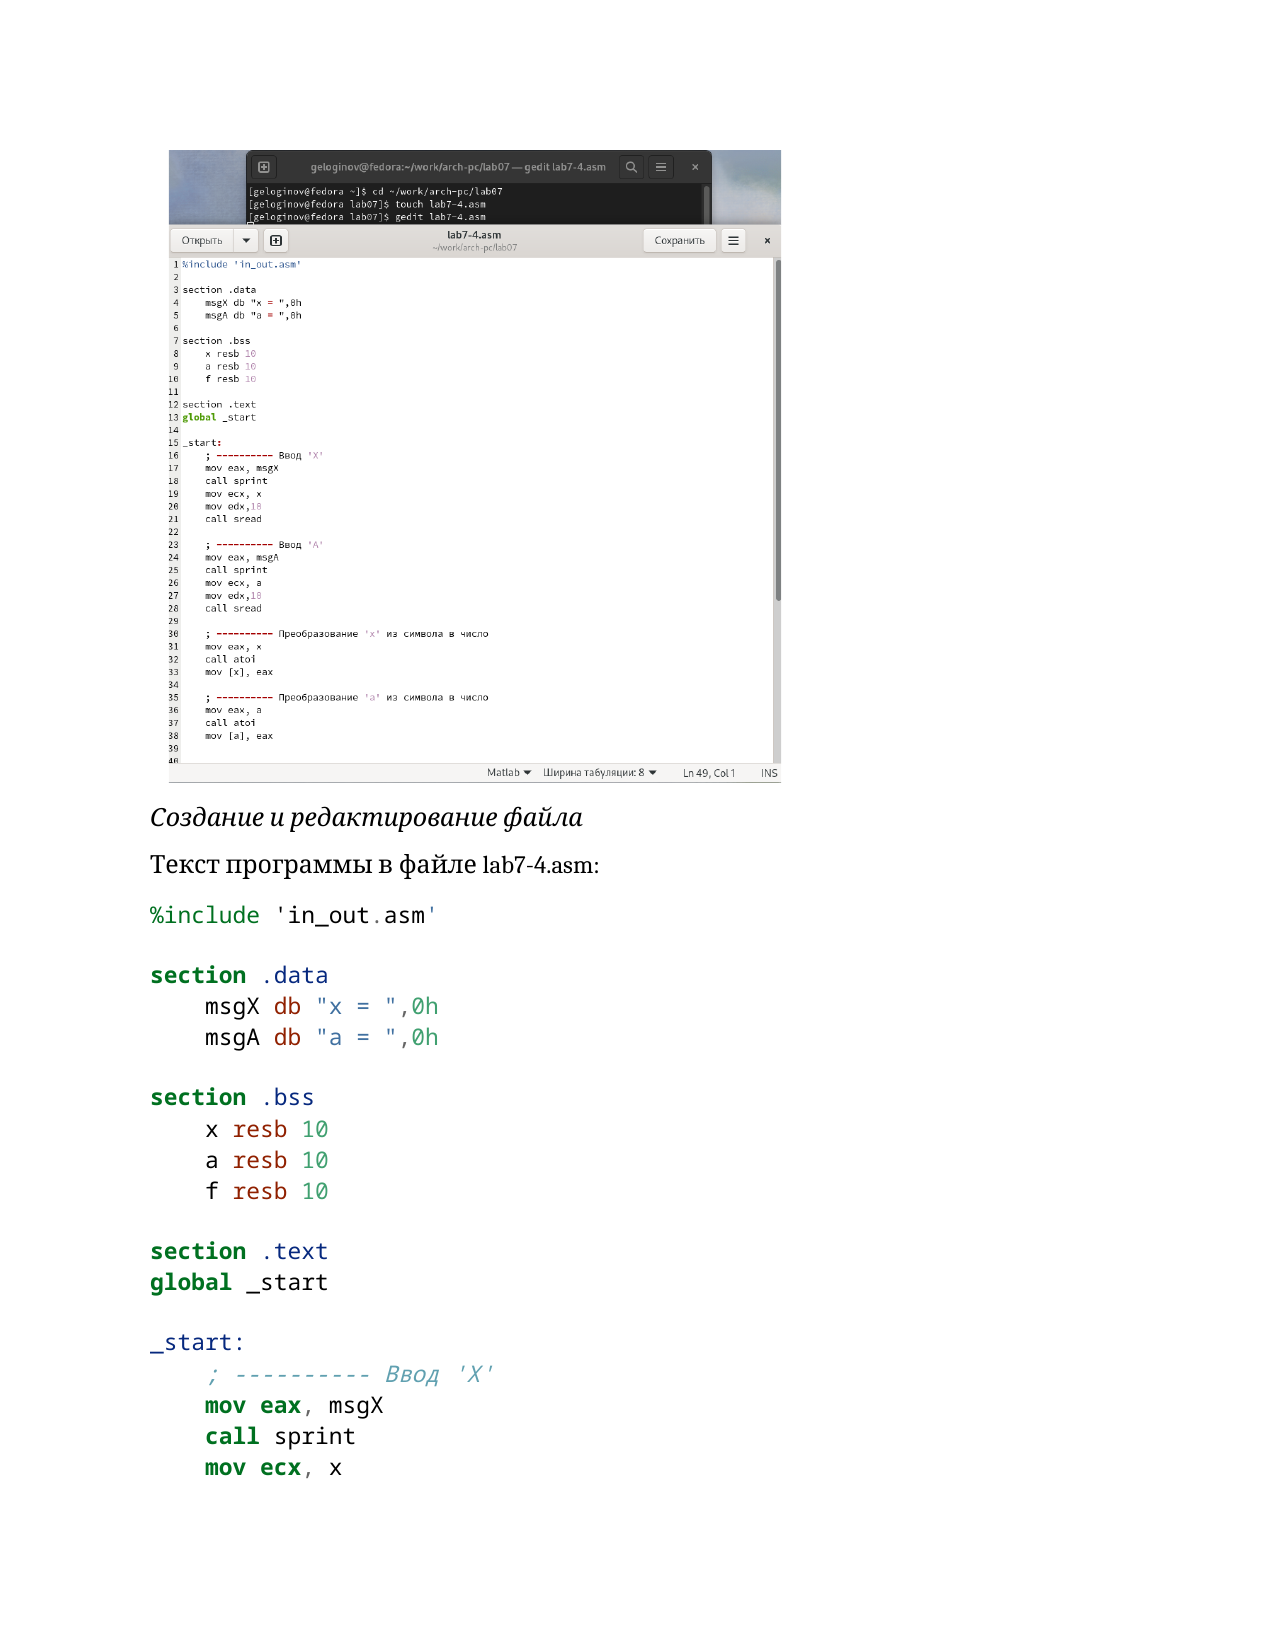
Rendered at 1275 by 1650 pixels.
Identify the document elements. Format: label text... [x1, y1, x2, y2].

text Создание и редактирование файла [150, 804, 1125, 833]
text Текст программы в файле lab7-4.asm: [150, 851, 1125, 880]
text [150, 899, 1125, 1483]
picture [168, 150, 782, 783]
